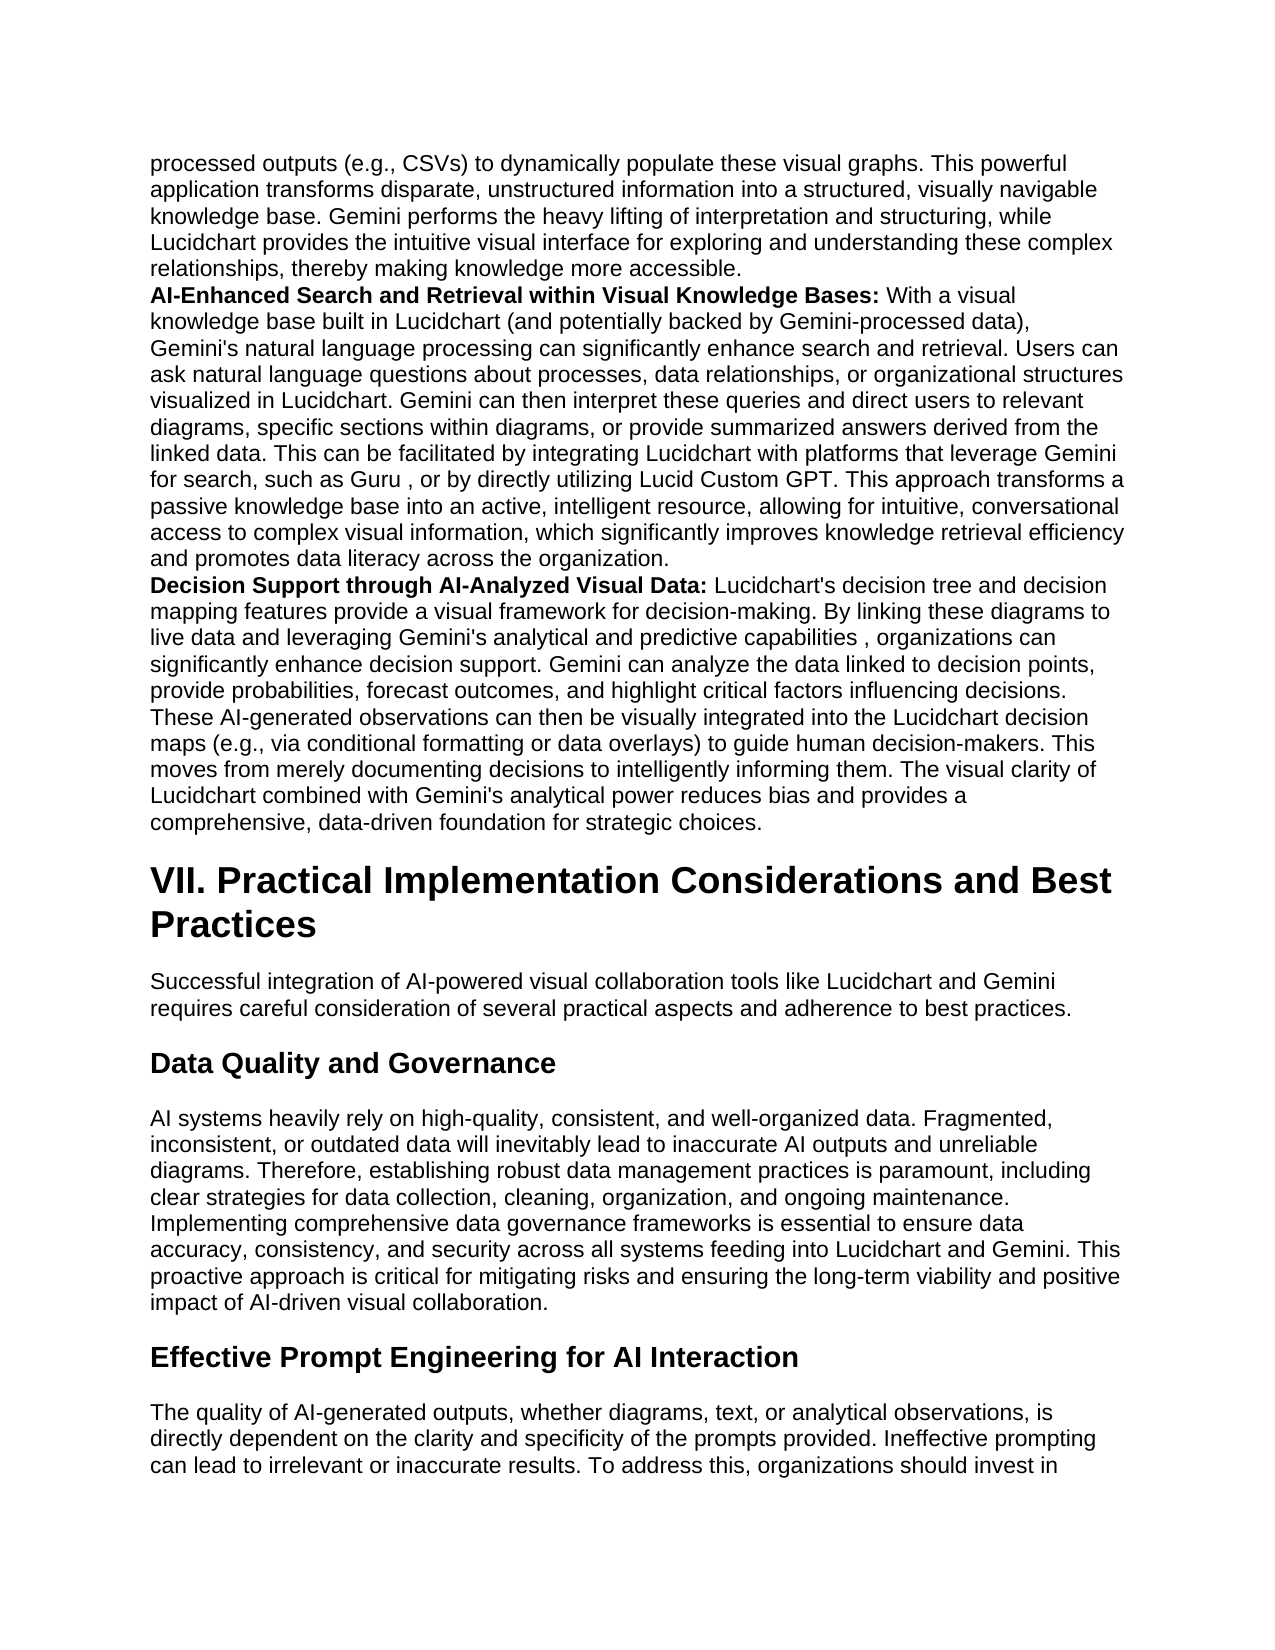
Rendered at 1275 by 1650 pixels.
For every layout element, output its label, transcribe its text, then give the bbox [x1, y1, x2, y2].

text Decision Support through AI-Analyzed Visual Data: Lucidchart's decision tree and decision mapping features provide a visual framework for decision-making. By linking these diagrams to live data and leveraging Gemini's analytical and predictive capabilities , organizations can significantly enhance decision support. Gemini can analyze the data linked to decision points, provide probabilities, forecast outcomes, and highlight critical factors influencing decisions. These AI-generated observations can then be visually integrated into the Lucidchart decision maps (e.g., via conditional formatting or data overlays) to guide human decision-makers. This moves from merely documenting decisions to intelligently informing them. The visual clarity of Lucidchart combined with Gemini's analytical power reduces bias and provides a comprehensive, data-driven foundation for strategic choices. [150, 572, 1125, 835]
subtitle VII. Practical Implementation Considerations and Best Practices [150, 859, 1125, 945]
text AI systems heavily rely on high-quality, consistent, and well-organized data. Fragmented, inconsistent, or outdated data will inevitably lead to inaccurate AI outputs and unreliable diagrams. Therefore, establishing robust data management practices is paramount, including clear strategies for data collection, cleaning, organization, and ongoing maintenance. Implementing comprehensive data governance frameworks is essential to ensure data accuracy, consistency, and security across all systems feeding into Lucidchart and Gemini. This proactive approach is critical for mitigating risks and ensuring the long-term viability and positive impact of AI-driven visual collaboration. [150, 1104, 1125, 1315]
text Successful integration of AI-powered visual collaboration tools like Lucidchart and Gemini requires careful consideration of several practical aspects and adherence to best practices. [150, 968, 1125, 1021]
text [150, 150, 1125, 282]
subtitle Effective Prompt Engineering for AI Interaction [150, 1340, 1125, 1374]
subtitle Data Quality and Governance [150, 1046, 1125, 1079]
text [150, 1399, 1125, 1478]
text AI-Enhanced Search and Retrieval within Visual Knowledge Bases: With a visual knowledge base built in Lucidchart (and potentially backed by Gemini-processed data), Gemini's natural language processing can significantly enhance search and retrieval. Users can ask natural language questions about processes, data relationships, or organizational structures visualized in Lucidchart. Gemini can then interpret these queries and direct users to relevant diagrams, specific sections within diagrams, or provide summarized answers derived from the linked data. This can be facilitated by integrating Lucidchart with platforms that leverage Gemini for search, such as Guru , or by directly utilizing Lucid Custom GPT. This approach transforms a passive knowledge base into an active, intelligent resource, allowing for intuitive, conversational access to complex visual information, which significantly improves knowledge retrieval efficiency and promotes data literacy across the organization. [150, 282, 1125, 572]
